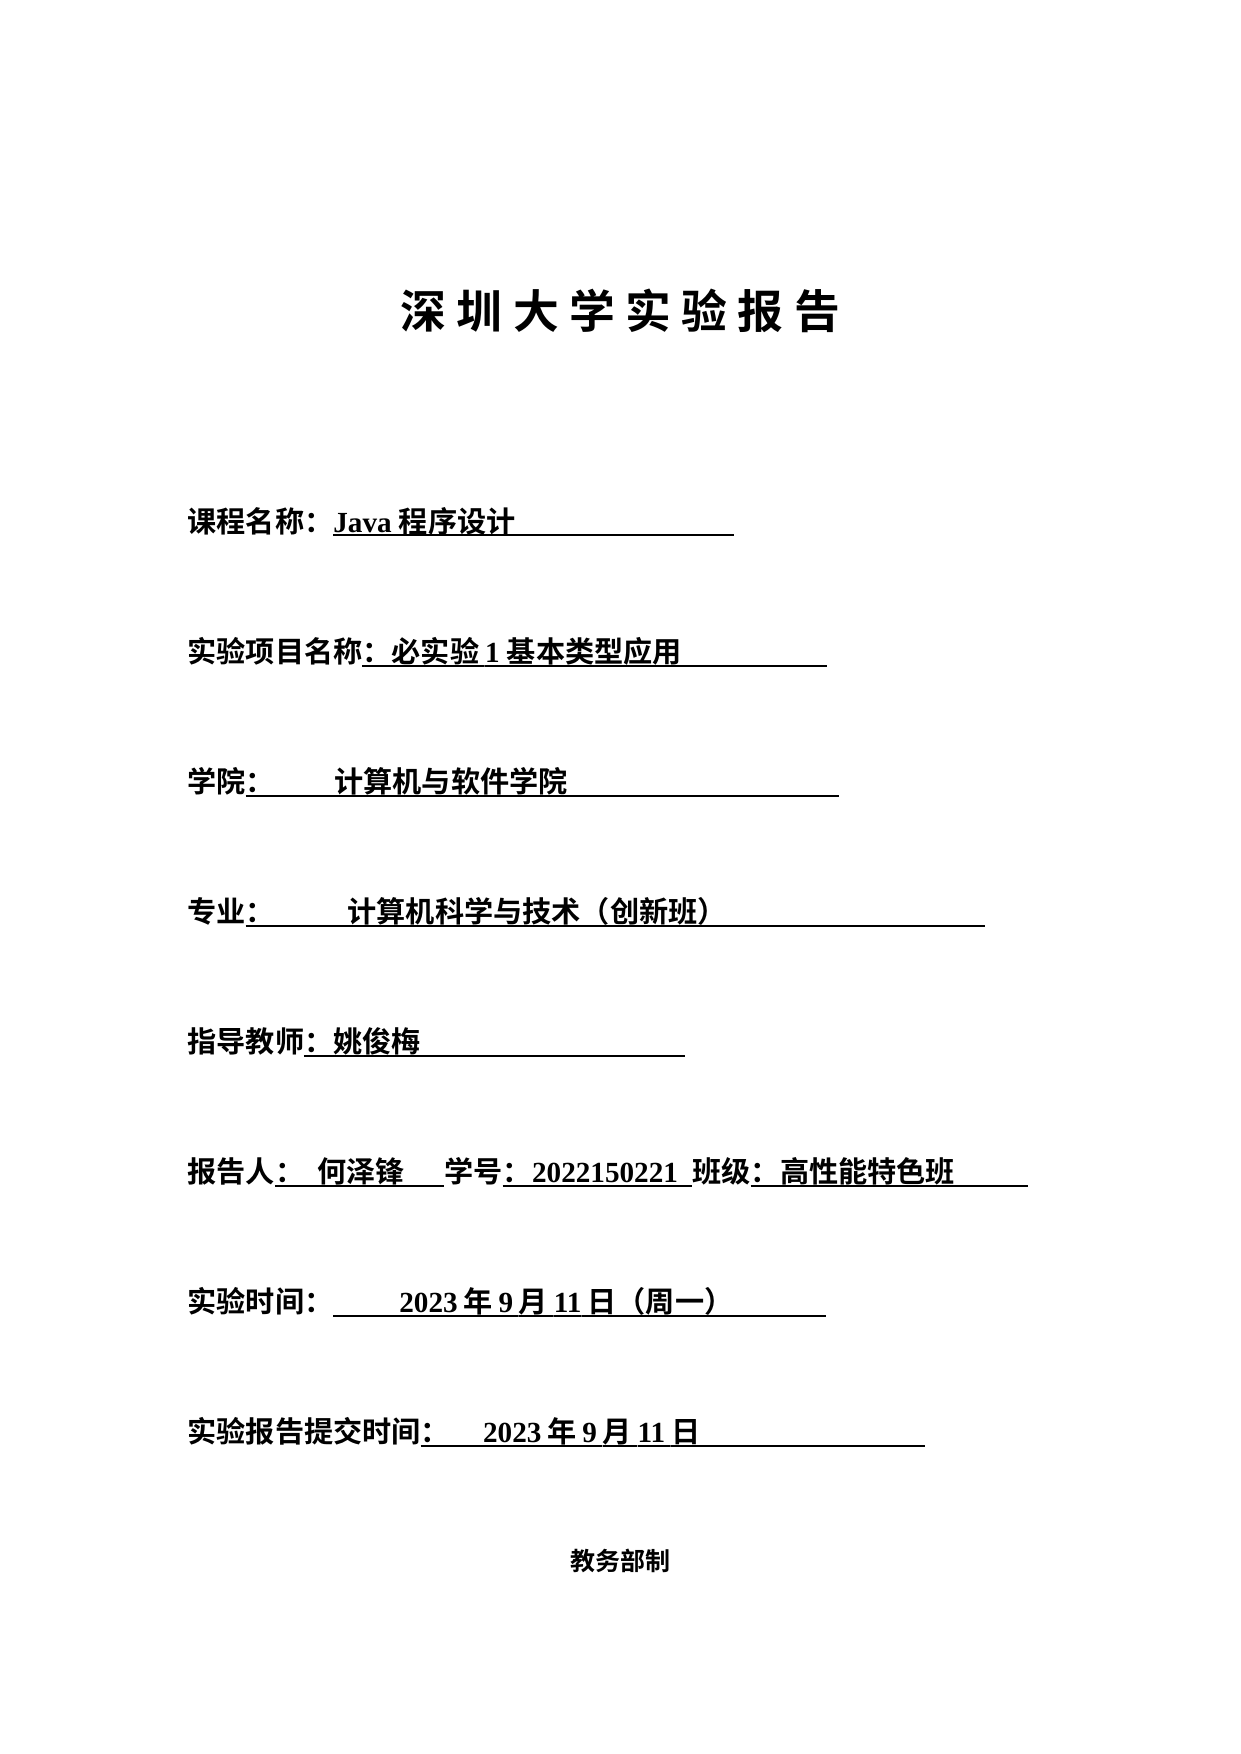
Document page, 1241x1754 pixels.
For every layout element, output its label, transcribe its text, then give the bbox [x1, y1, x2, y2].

text 教务部制 [187, 1527, 1053, 1592]
text 学院： 计算机与软件学院 [187, 747, 1053, 812]
text 深 圳 大 学 实 验 报 告 [187, 259, 1053, 357]
text 实验时间： 2023年9月11日（周一） [187, 1267, 1053, 1332]
text 课程名称：Java 程序设计 [187, 487, 1053, 552]
text 指导教师：姚俊梅 [187, 1007, 1053, 1072]
text 实验报告提交时间： 2023年9月11日 [187, 1397, 1053, 1462]
text 实验项目名称：必实验1 基本类型应用 [187, 617, 1053, 682]
text 报告人： 何泽锋 学号：2022150221 班级：高性能特色班 [187, 1137, 1053, 1202]
text 专业： 计算机科学与技术（创新班） [187, 877, 1053, 942]
